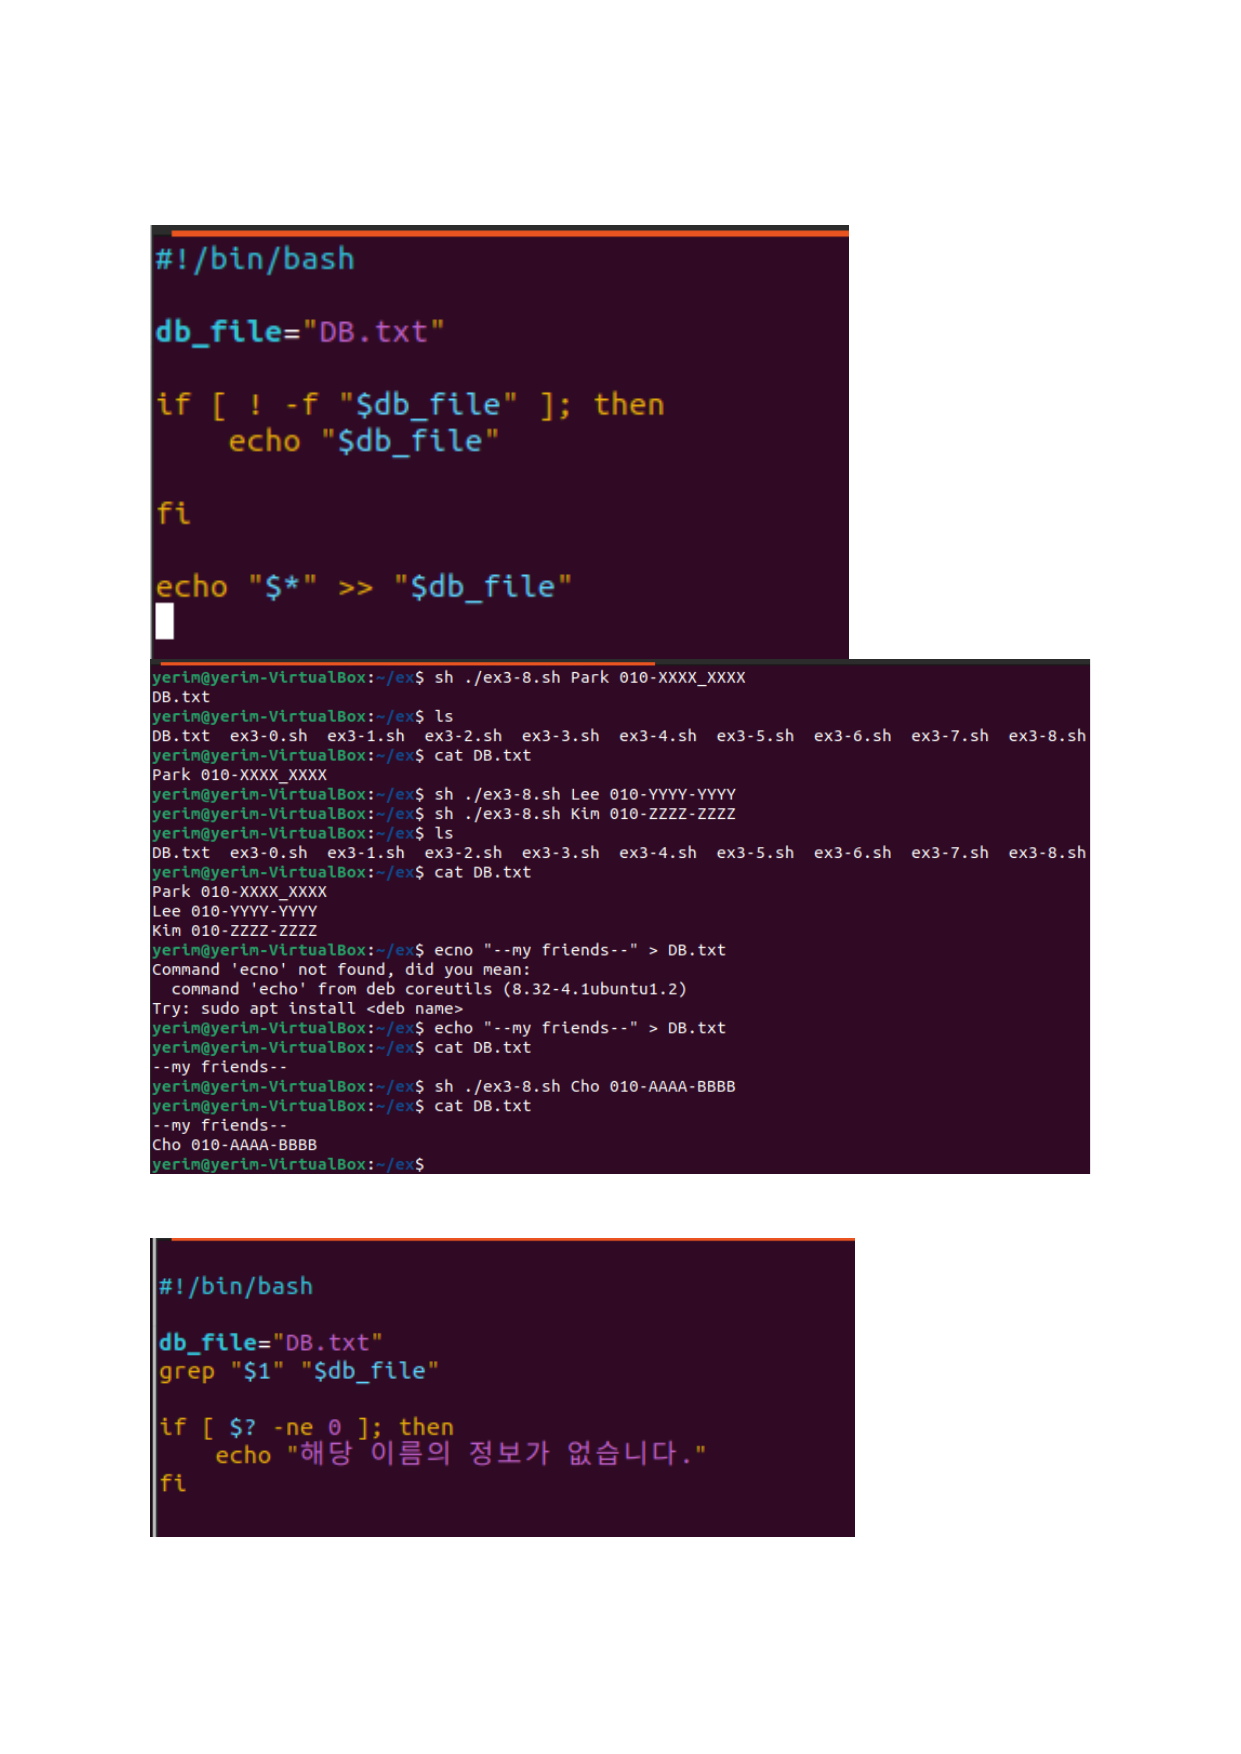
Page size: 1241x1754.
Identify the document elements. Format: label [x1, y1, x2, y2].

picture [150, 225, 1091, 1174]
picture [150, 1238, 855, 1537]
